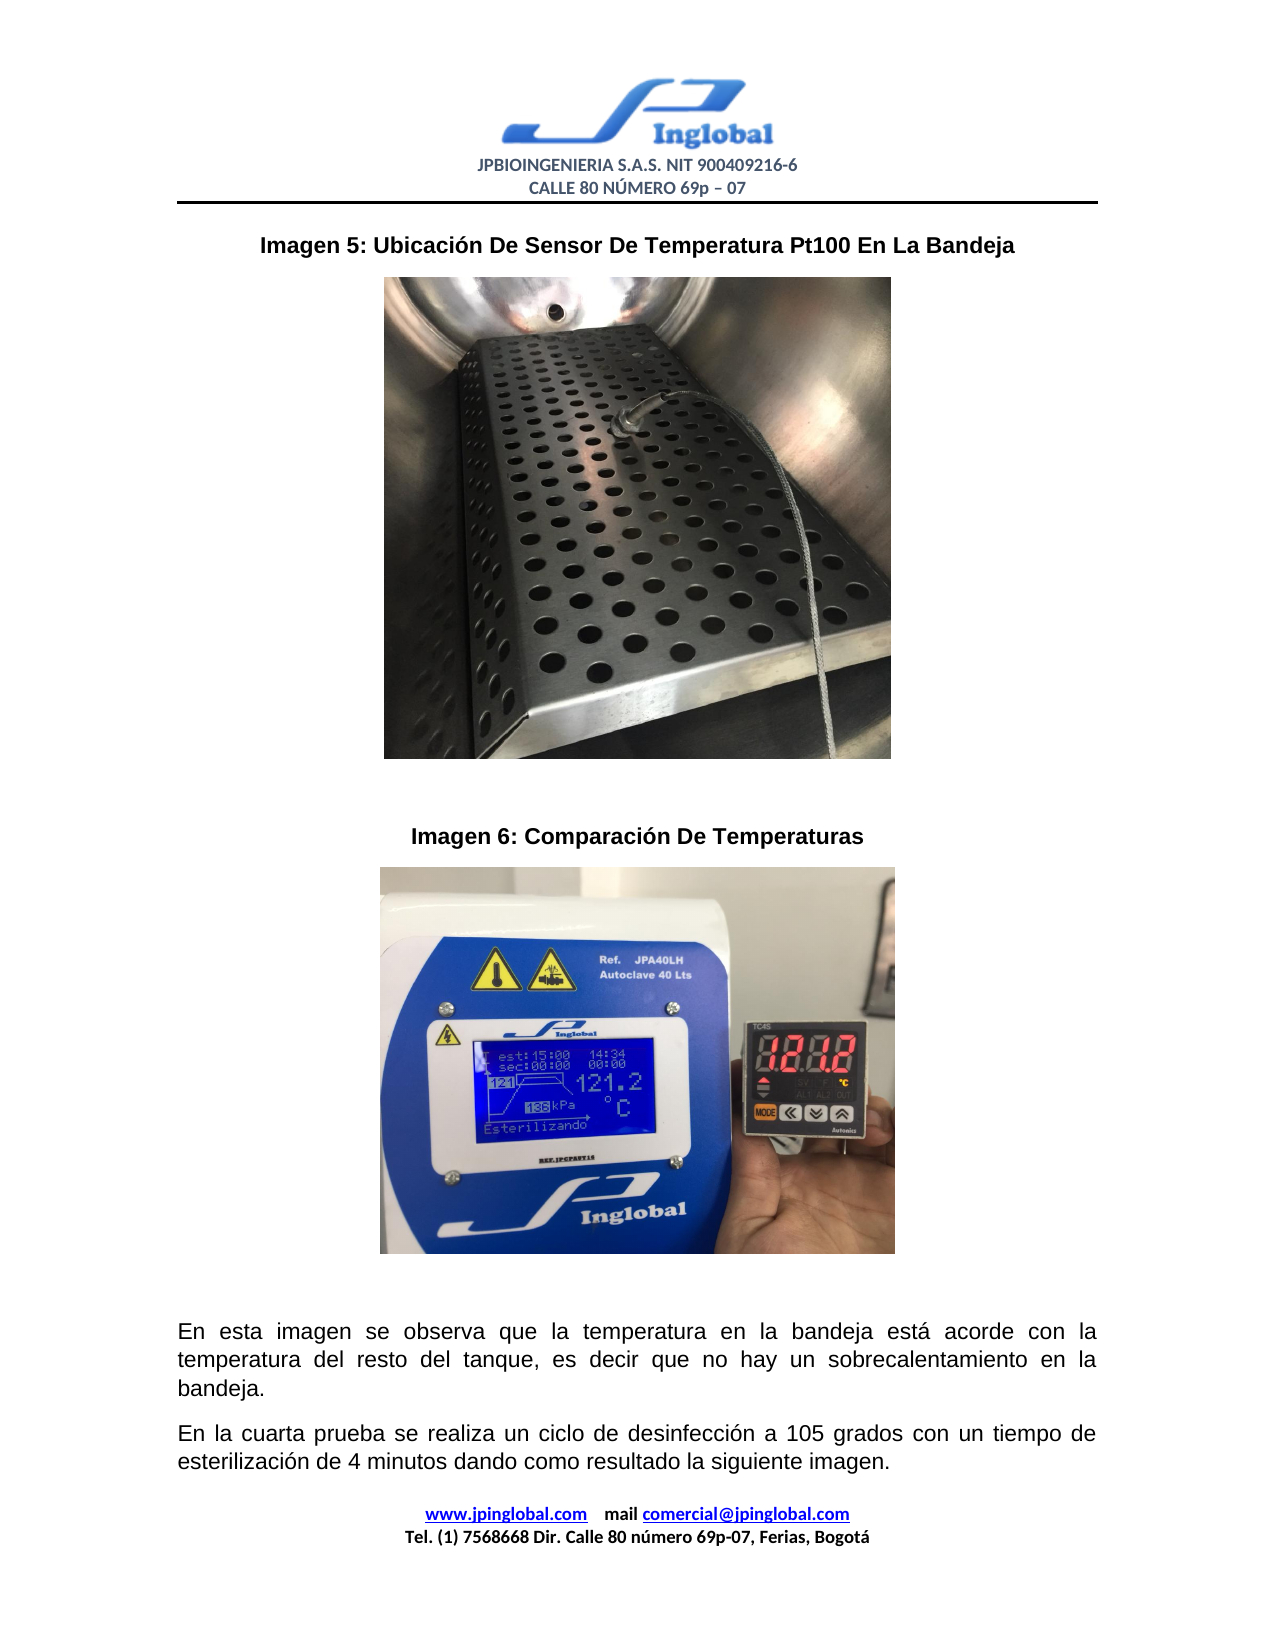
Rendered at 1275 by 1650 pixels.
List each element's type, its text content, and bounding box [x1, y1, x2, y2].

text En esta imagen se observa que la temperatura en la bandeja está acorde con la temperatura del resto del tanque, es decir que no hay un sobrecalentamiento en la bandeja. [177, 1318, 1098, 1401]
picture [496, 73, 779, 154]
picture [384, 277, 891, 759]
text Imagen 6: Comparación De Temperaturas [177, 823, 1098, 849]
text Imagen 5: Ubicación De Sensor De Temperatura Pt100 En La Bandeja [177, 232, 1098, 259]
picture [380, 867, 895, 1254]
text En la cuarta prueba se realiza un ciclo de desinfección a 105 grados con un tiempo de esterilización de 4 minutos dando como resultado la siguiente imagen. [177, 1420, 1098, 1474]
